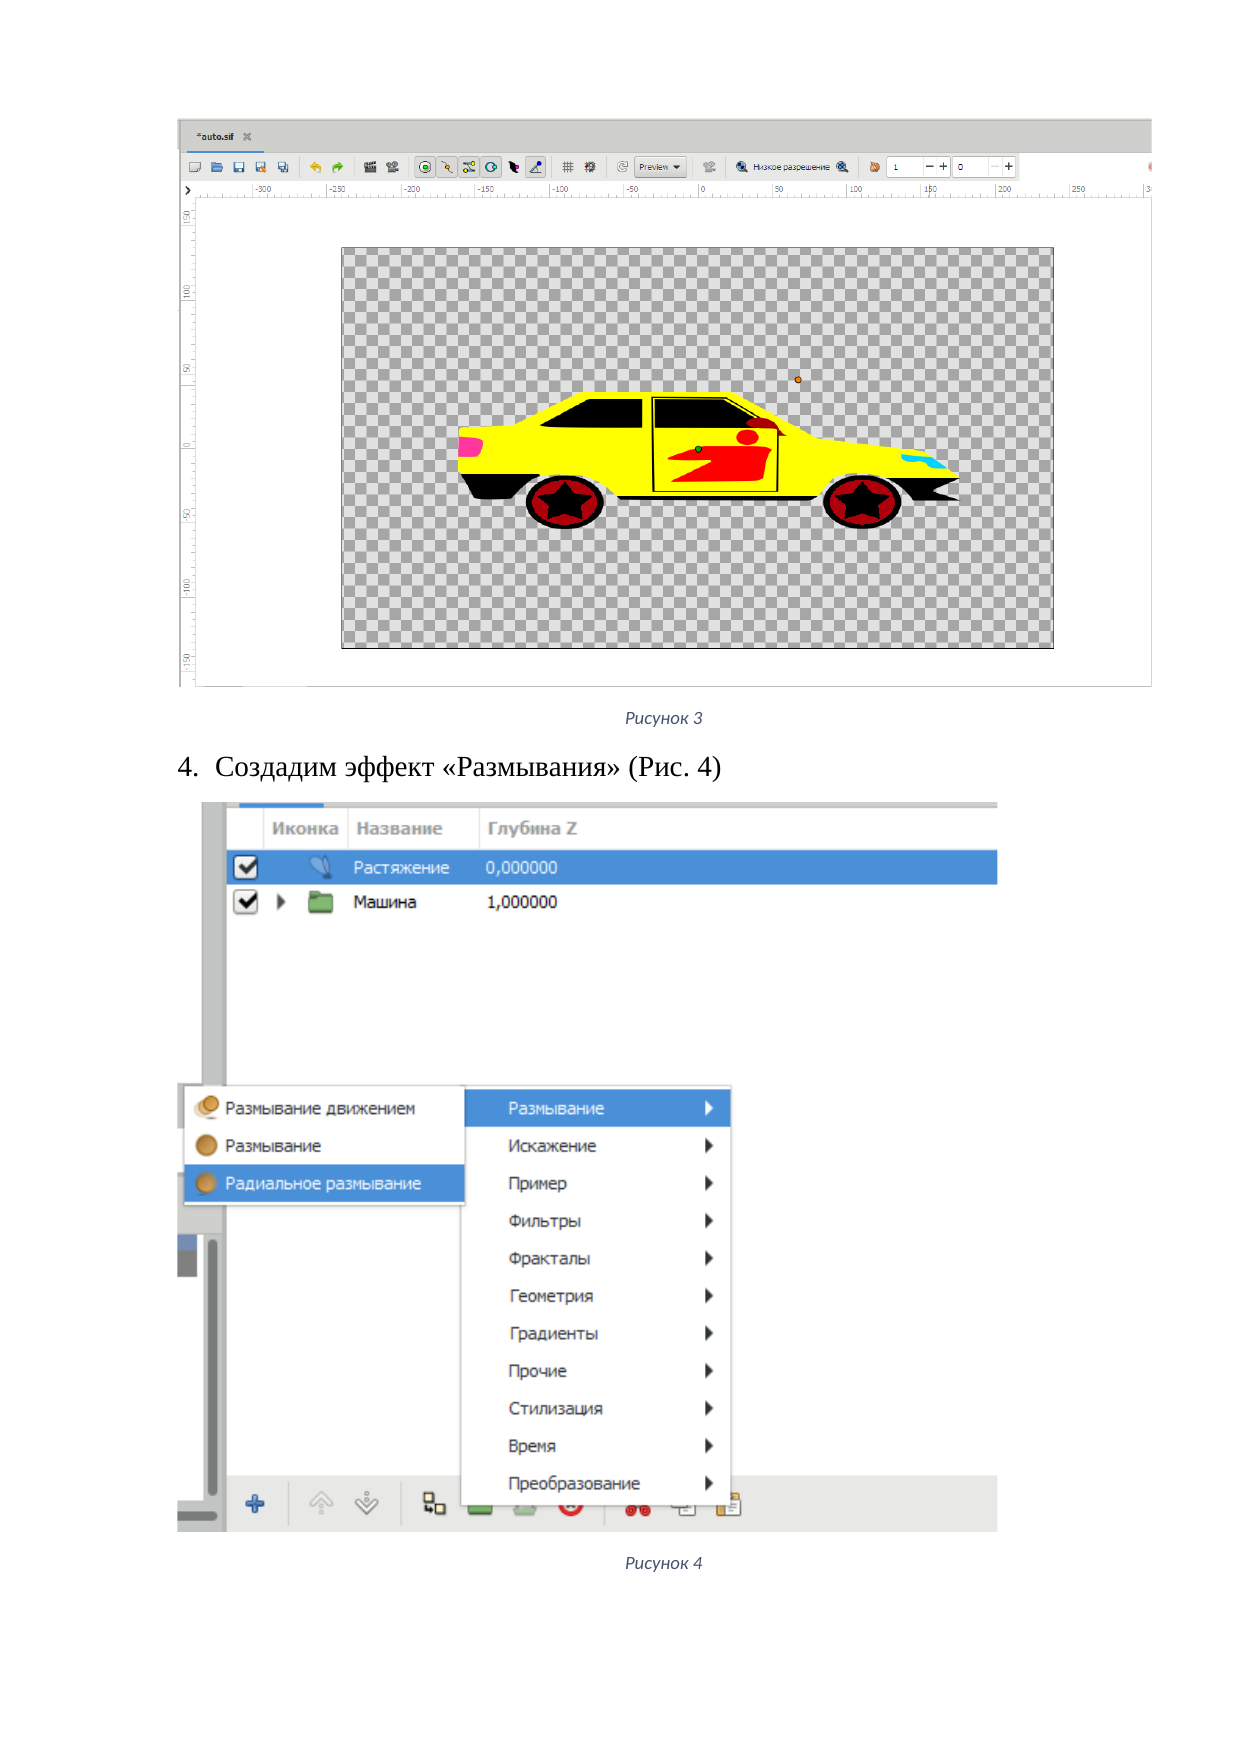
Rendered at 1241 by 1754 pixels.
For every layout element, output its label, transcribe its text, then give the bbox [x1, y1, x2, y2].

list Создадим эффект «Размывания» (Рис. 4) [177, 749, 1152, 783]
picture [177, 118, 1152, 687]
picture [177, 802, 998, 1532]
